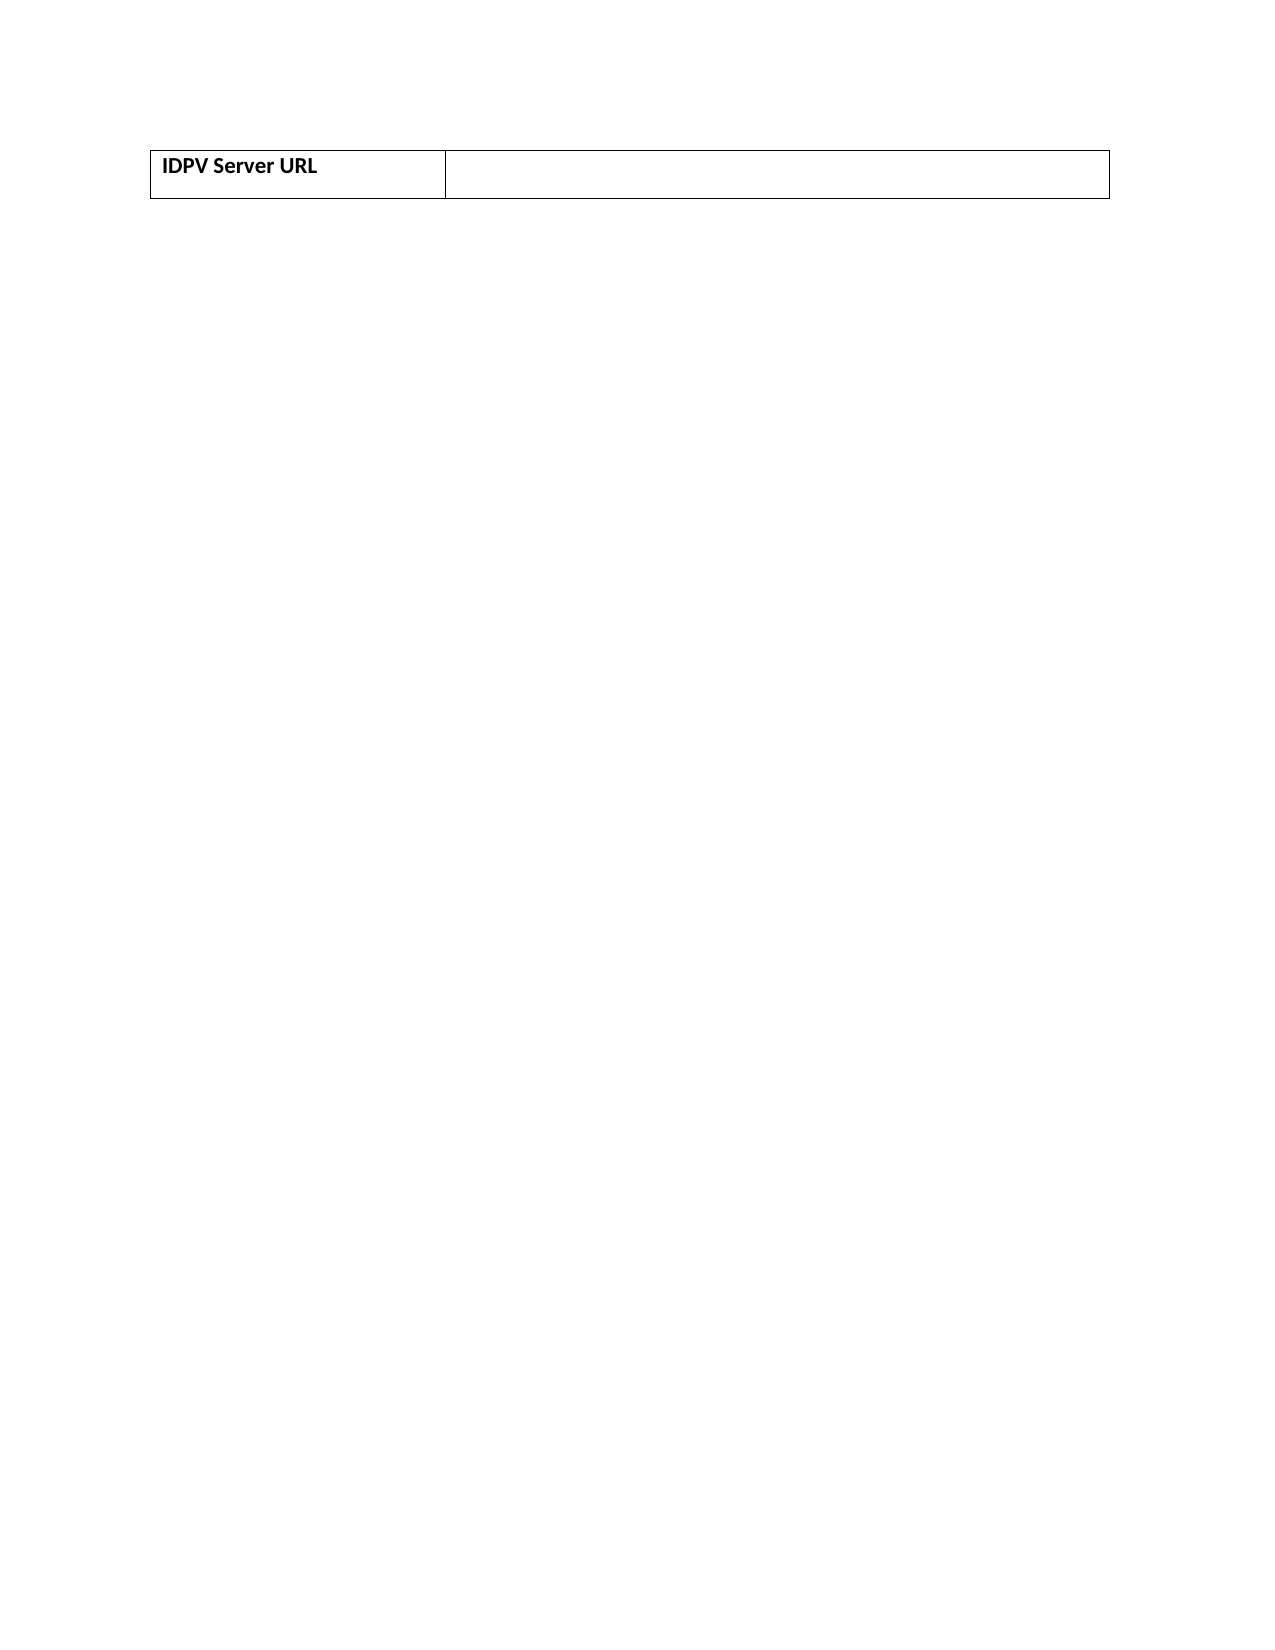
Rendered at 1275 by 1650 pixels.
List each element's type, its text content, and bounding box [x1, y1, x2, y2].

table_cell [446, 151, 1109, 198]
table_cell IDPV Server URL [151, 151, 445, 198]
